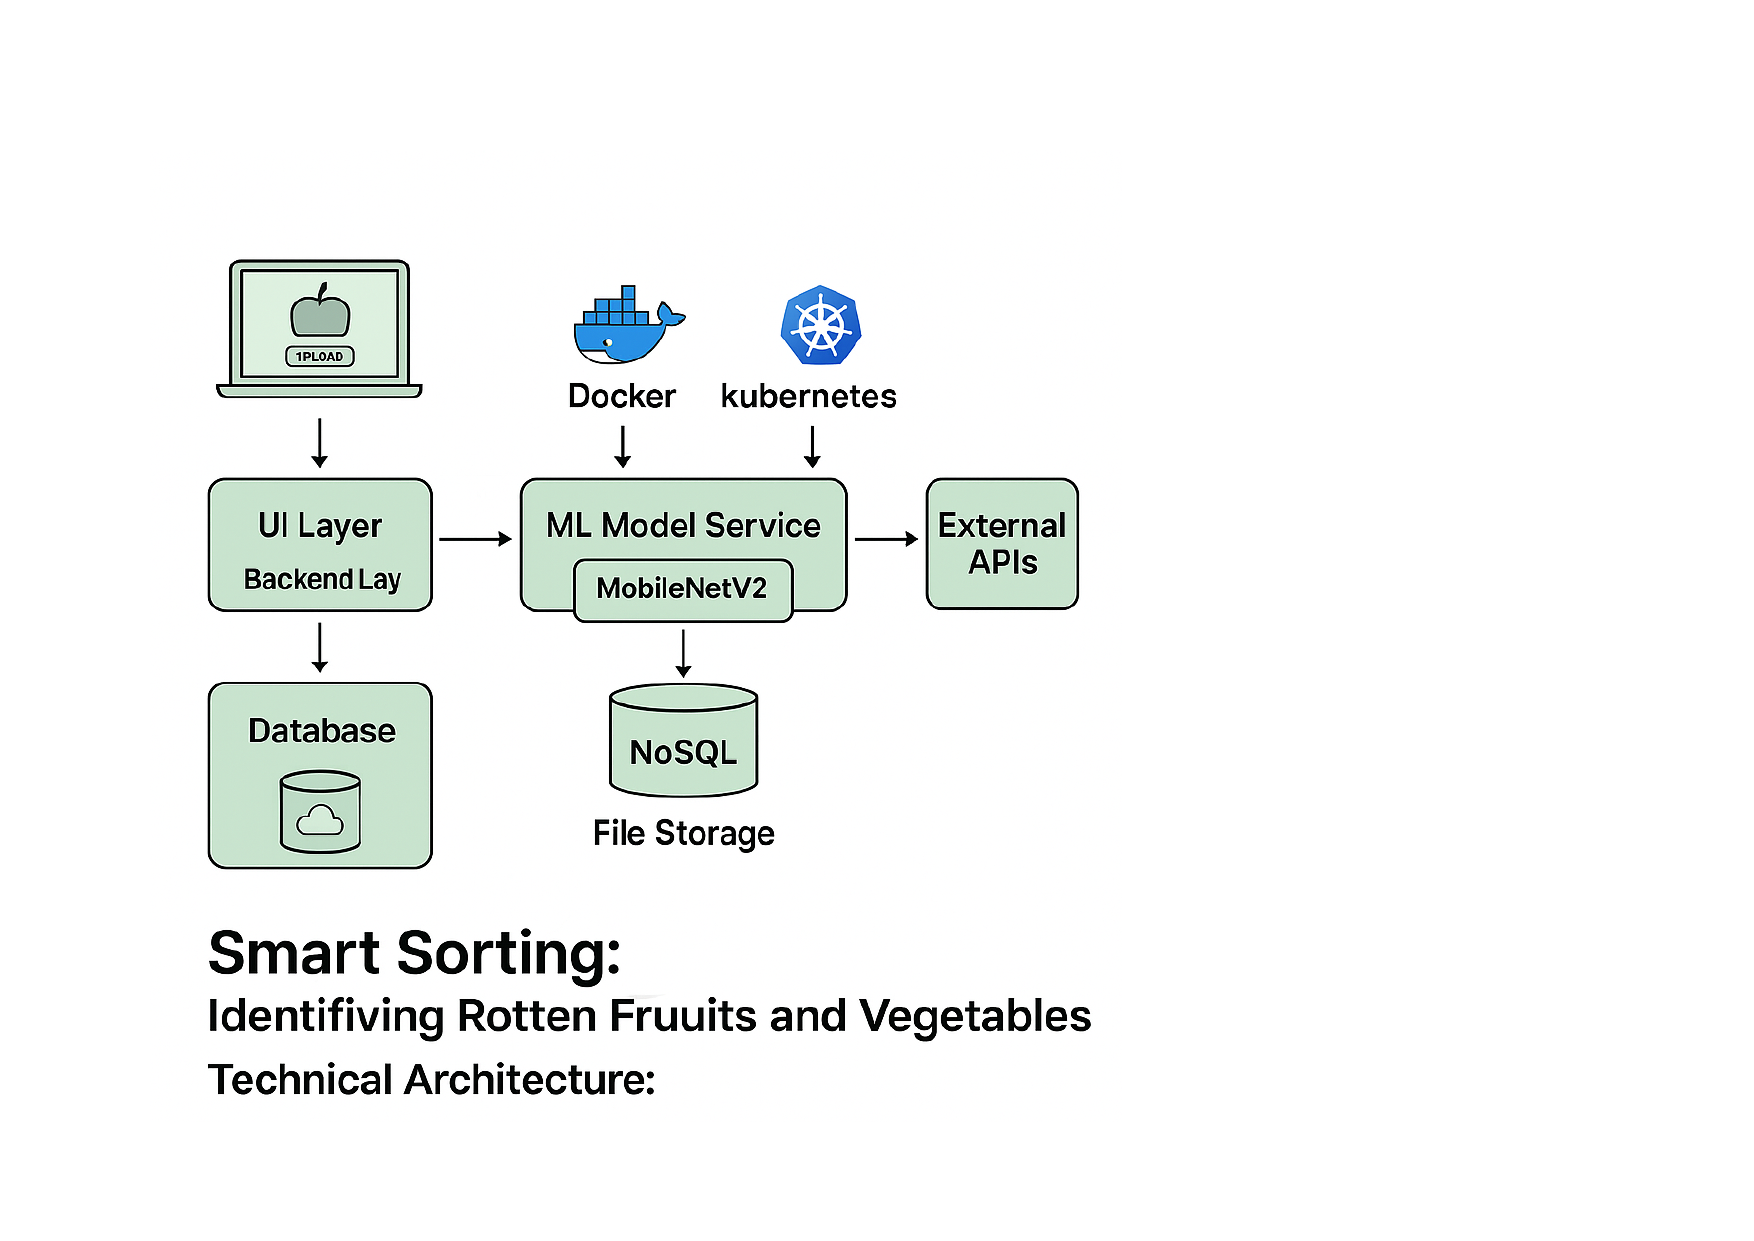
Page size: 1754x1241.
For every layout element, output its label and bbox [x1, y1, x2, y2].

picture [150, 150, 1123, 1122]
